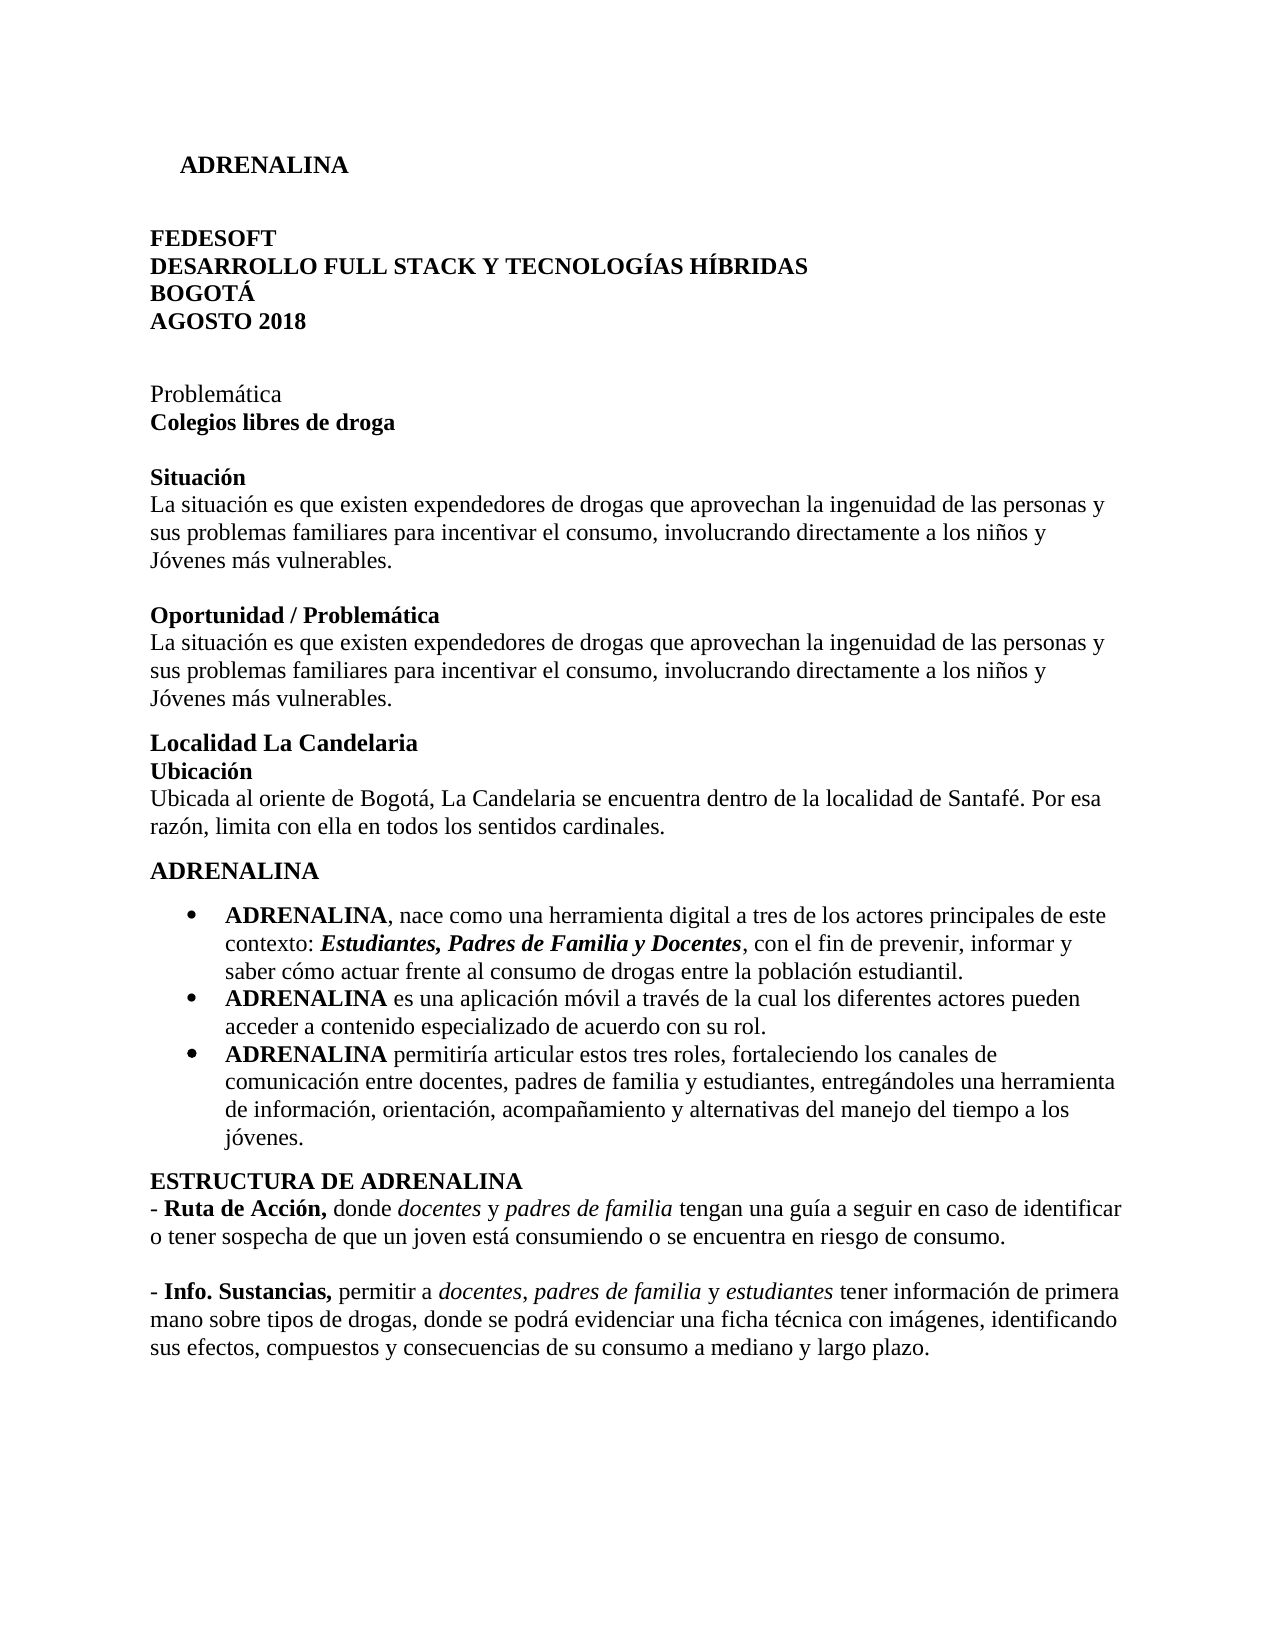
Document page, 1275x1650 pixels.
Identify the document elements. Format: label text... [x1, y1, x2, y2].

text DESARROLLO FULL STACK Y TECNOLOGÍAS HÍBRIDAS [150, 252, 1125, 279]
text Oportunidad / Problemática [150, 601, 1125, 628]
text La situación es que existen expendedores de drogas que aprovechan la ingenuidad de las personas y sus problemas familiares para incentivar el consumo, involucrando directamente a los niños y Jóvenes más vulnerables. [150, 490, 1125, 573]
text - Ruta de Acción, donde docentes y padres de familia tengan una guía a seguir en caso de identificar o tener sospecha de que un joven está consumiendo o se encuentra en riesgo de consumo. [150, 1194, 1125, 1250]
text AGOSTO 2018 [150, 307, 1125, 334]
text Situación [150, 463, 1125, 490]
text - Info. Sustancias, permitir a docentes, padres de familia y estudiantes tener información de primera mano sobre tipos de drogas, donde se podrá evidenciar una ficha técnica con imágenes, identificando sus efectos, compuestos y consecuencias de su consumo a mediano y largo plazo. [150, 1277, 1125, 1360]
text Problemática [150, 379, 1125, 408]
text La situación es que existen expendedores de drogas que aprovechan la ingenuidad de las personas y sus problemas familiares para incentivar el consumo, involucrando directamente a los niños y Jóvenes más vulnerables. [150, 628, 1125, 711]
text Ubicada al oriente de Bogotá, La Candelaria se encuentra dentro de la localidad de Santafé. Por esa razón, limita con ella en todos los sentidos cardinales. [150, 784, 1125, 839]
list ADRENALINA permitiría articular estos tres roles, fortaleciendo los canales de comunicación entre docentes, padres de familia y estudiantes, entregándoles una herramienta de información, orientación, acompañamiento y alternativas del manejo del tiempo a los jóvenes. [187, 1039, 1125, 1150]
list ADRENALINA, nace como una herramienta digital a tres de los actores principales de este contexto: Estudiantes, Padres de Familia y Docentes, con el fin de prevenir, informar y saber cómo actuar frente al consumo de drogas entre la población estudiantil. [187, 902, 1125, 984]
text Localidad La Candelaria [150, 728, 1125, 757]
text ADRENALINA [150, 856, 1125, 885]
list ADRENALINA es una aplicación móvil a través de la cual los diferentes actores pueden acceder a contenido especializado de acuerdo con su rol. [187, 984, 1125, 1039]
text ESTRUCTURA DE ADRENALINA [150, 1167, 1125, 1194]
text FEDESOFT [150, 224, 1125, 252]
text Ubicación [150, 757, 1125, 784]
text BOGOTÁ [150, 279, 1125, 307]
text ADRENALINA [150, 150, 1125, 179]
text Colegios libres de droga [150, 408, 1125, 435]
